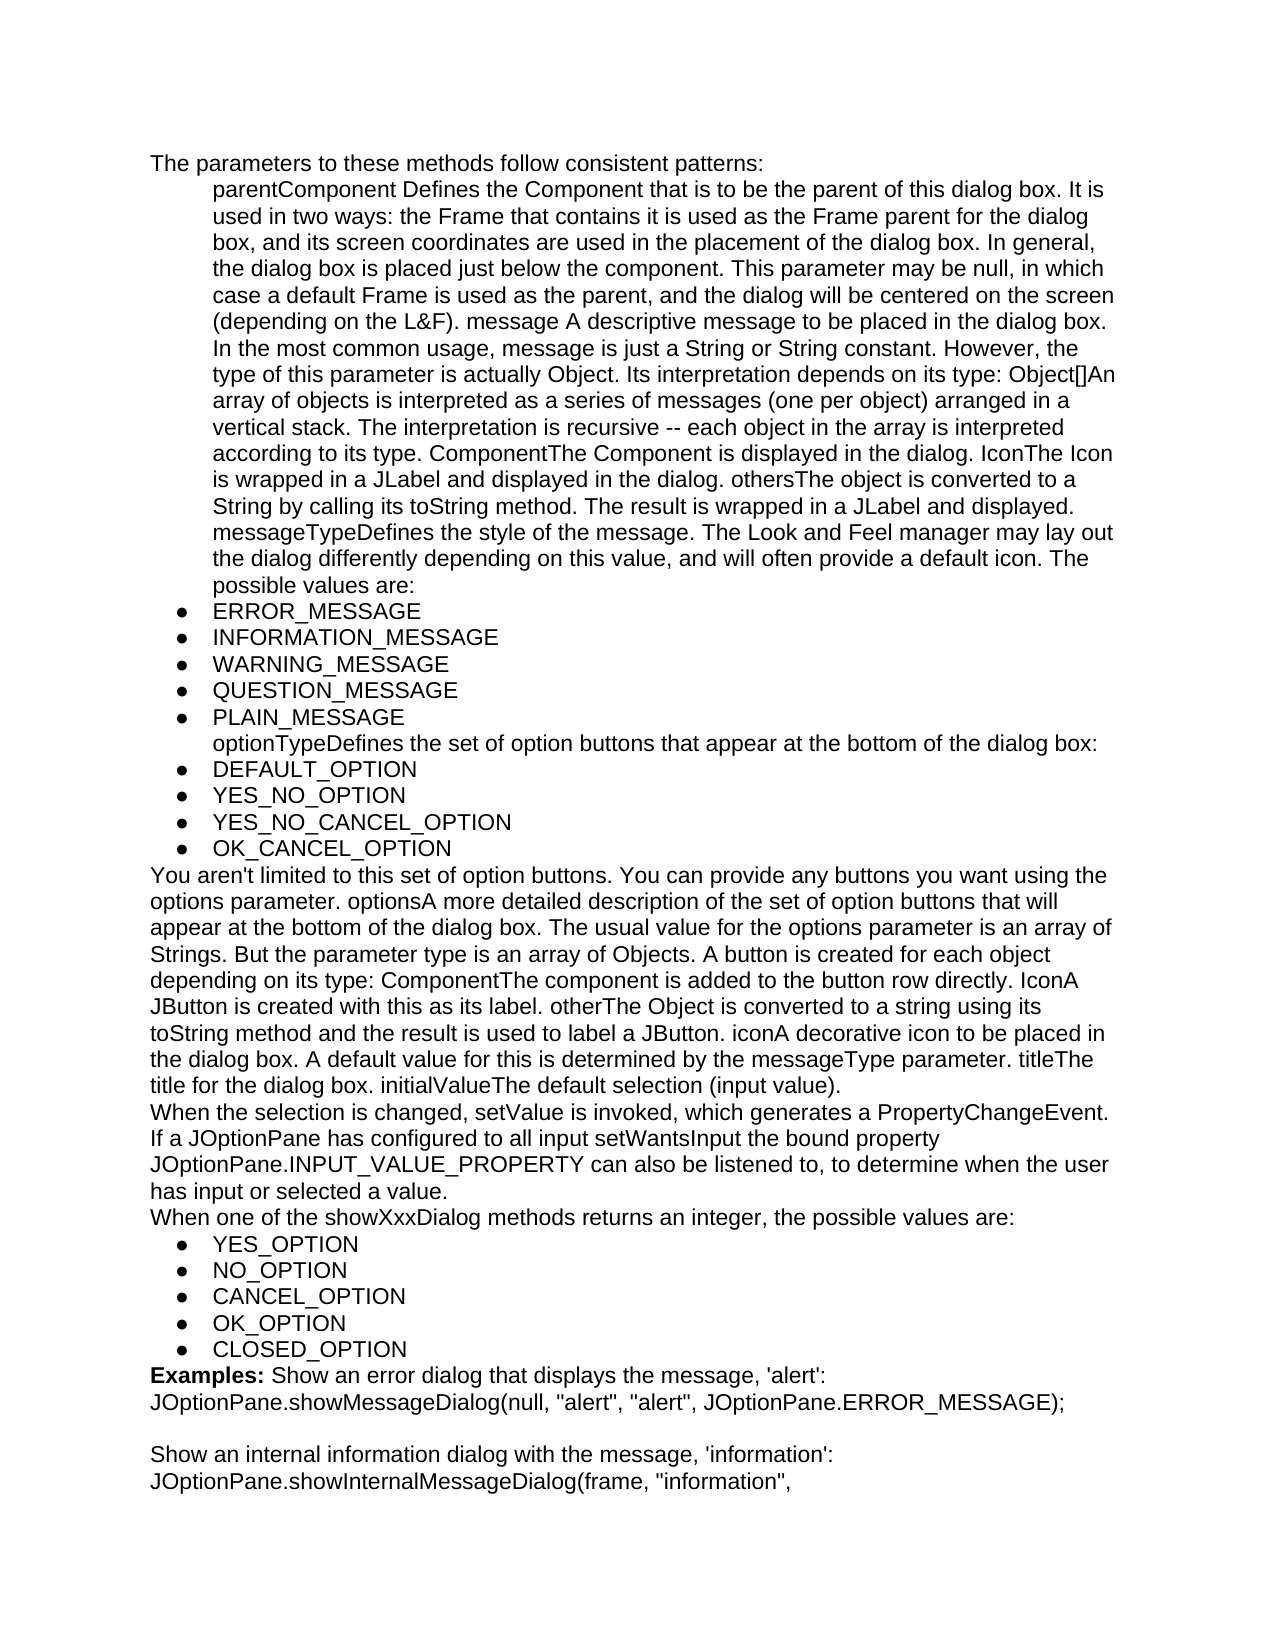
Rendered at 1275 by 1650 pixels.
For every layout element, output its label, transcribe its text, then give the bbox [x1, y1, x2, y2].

list INFORMATION_MESSAGE [175, 624, 1125, 651]
list OK_OPTION [175, 1309, 1125, 1336]
list PLAIN_MESSAGE [175, 703, 1125, 730]
text When one of the showXxxDialog methods returns an integer, the possible values are: [150, 1204, 1125, 1231]
list CLOSED_OPTION [175, 1336, 1125, 1362]
text optionTypeDefines the set of option buttons that appear at the bottom of the dialog box: [212, 730, 1125, 756]
text When the selection is changed, setValue is invoked, which generates a PropertyChangeEvent. [150, 1099, 1125, 1125]
list OK_CANCEL_OPTION [175, 835, 1125, 862]
text The parameters to these methods follow consistent patterns: [150, 150, 1125, 176]
text parentComponent Defines the Component that is to be the parent of this dialog box. It is used in two ways: the Frame that contains it is used as the Frame parent for the dialog box, and its screen coordinates are used in the placement of the dialog box. In general, the dialog box is placed just below the component. This parameter may be null, in which case a default Frame is used as the parent, and the dialog will be centered on the screen (depending on the L&F). message A descriptive message to be placed in the dialog box. In the most common usage, message is just a String or String constant. However, the type of this parameter is actually Object. Its interpretation depends on its type: Object[]An array of objects is interpreted as a series of messages (one per object) arranged in a vertical stack. The interpretation is recursive -- each object in the array is interpreted according to its type. ComponentThe Component is displayed in the dialog. IconThe Icon is wrapped in a JLabel and displayed in the dialog. othersThe object is converted to a String by calling its toString method. The result is wrapped in a JLabel and displayed. messageTypeDefines the style of the message. The Look and Feel manager may lay out the dialog differently depending on this value, and will often provide a default icon. The possible values are: [212, 176, 1125, 598]
text If a JOptionPane has configured to all input setWantsInput the bound property JOptionPane.INPUT_VALUE_PROPERTY can also be listened to, to determine when the user has input or selected a value. [150, 1125, 1125, 1204]
list WARNING_MESSAGE [175, 651, 1125, 677]
text You aren't limited to this set of option buttons. You can provide any buttons you want using the options parameter. optionsA more detailed description of the set of option buttons that will appear at the bottom of the dialog box. The usual value for the options parameter is an array of Strings. But the parameter type is an array of Objects. A button is created for each object depending on its type: ComponentThe component is added to the button row directly. IconA JButton is created with this as its label. otherThe Object is converted to a string using its toString method and the result is used to label a JButton. iconA decorative icon to be placed in the dialog box. A default value for this is determined by the messageType parameter. titleThe title for the dialog box. initialValueThe default selection (input value). [150, 862, 1125, 1099]
list YES_OPTION [175, 1231, 1125, 1257]
list CANCEL_OPTION [175, 1283, 1125, 1309]
list YES_NO_OPTION [175, 782, 1125, 809]
list ERROR_MESSAGE [175, 598, 1125, 624]
list YES_NO_CANCEL_OPTION [175, 809, 1125, 835]
list NO_OPTION [175, 1257, 1125, 1283]
list QUESTION_MESSAGE [175, 677, 1125, 703]
text Show an internal information dialog with the message, 'information': JOptionPane.showInternalMessageDialog(frame, "information", [150, 1441, 1125, 1494]
list DEFAULT_OPTION [175, 756, 1125, 782]
text Examples: Show an error dialog that displays the message, 'alert': JOptionPane.showMessageDialog(null, "alert", "alert", JOptionPane.ERROR_MESSAGE); [150, 1362, 1125, 1415]
